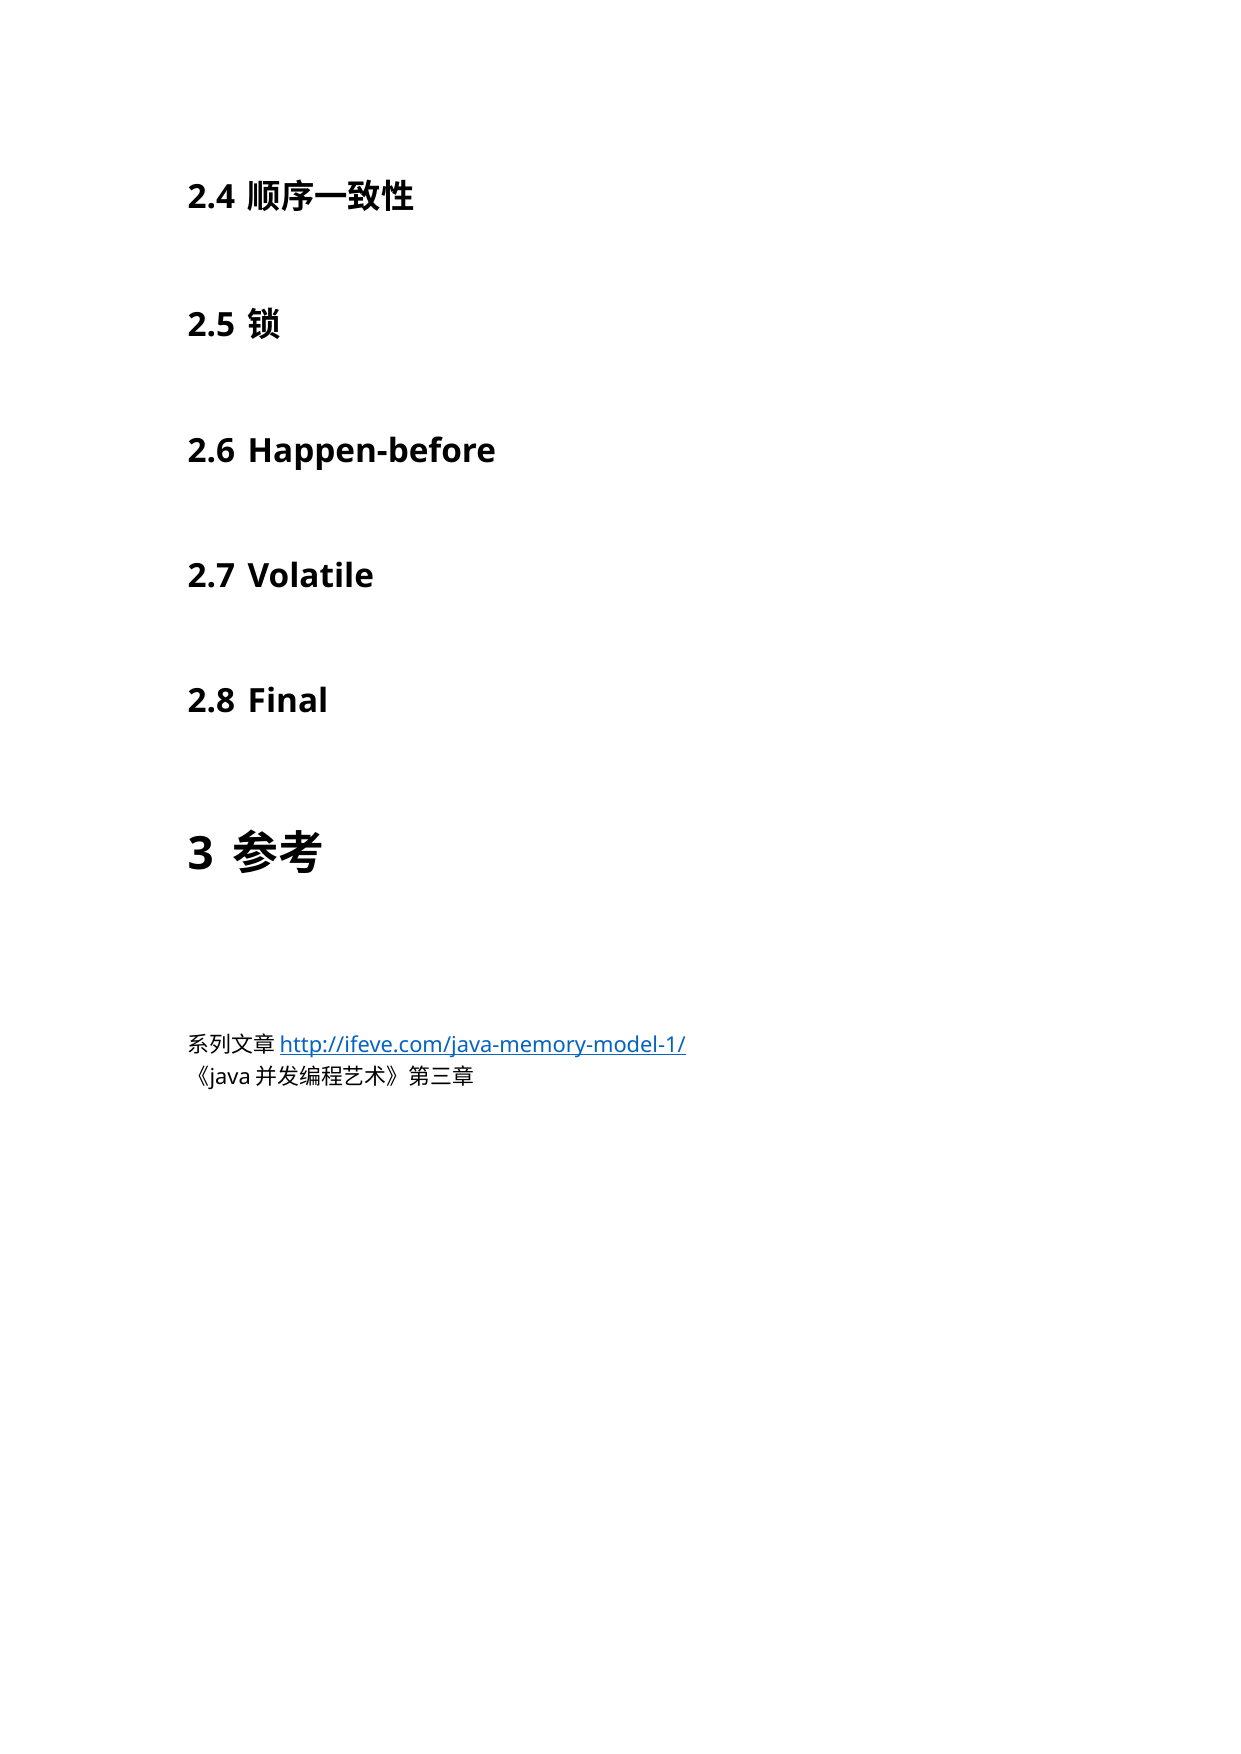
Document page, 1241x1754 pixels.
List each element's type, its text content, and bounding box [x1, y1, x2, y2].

text 《java并发编程艺术》第三章 [187, 1059, 1053, 1091]
subtitle Happen-before [187, 417, 1053, 482]
text 系列文章http://ifeve.com/java-memory-model-1/ [187, 1026, 1053, 1059]
subtitle Final [187, 667, 1053, 732]
subtitle Volatile [187, 542, 1053, 607]
subtitle 锁 [187, 289, 1053, 354]
subtitle 参考 [187, 801, 1053, 898]
subtitle 顺序一致性 [187, 162, 1053, 227]
